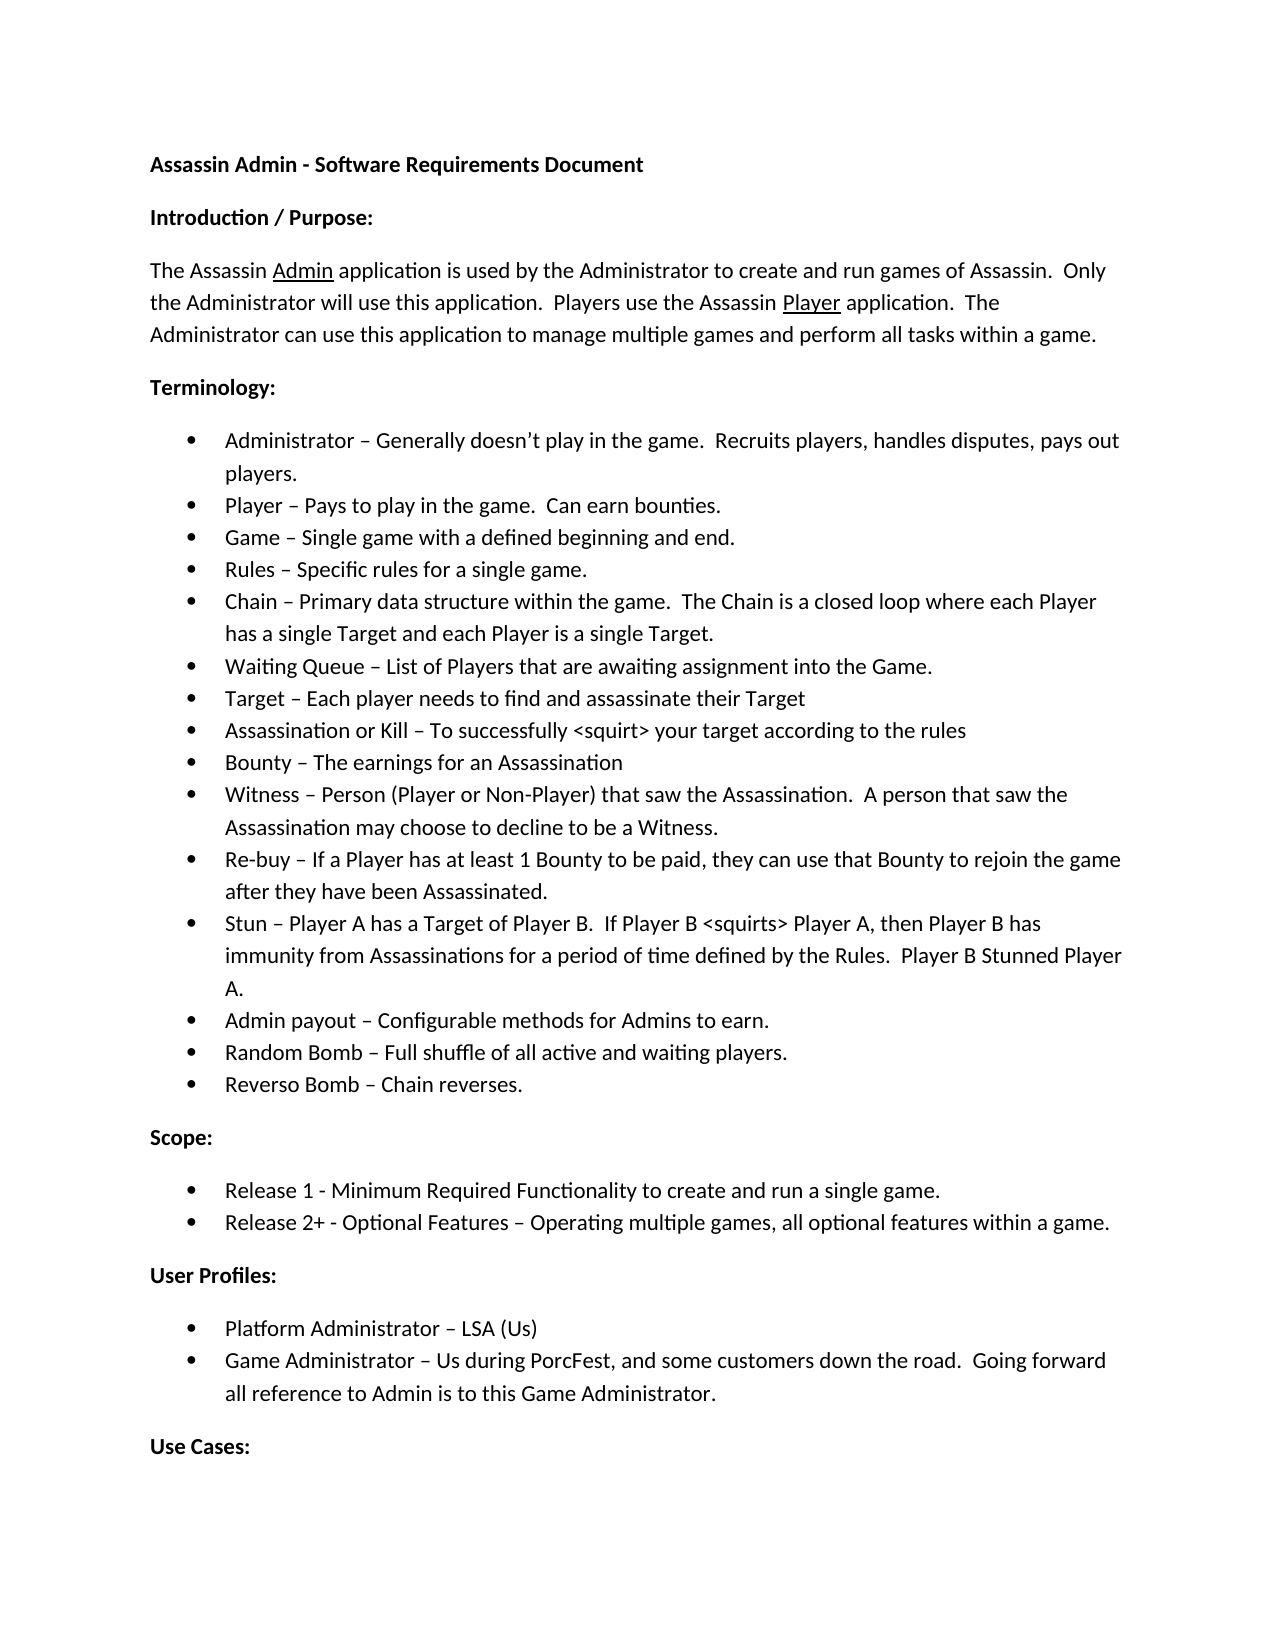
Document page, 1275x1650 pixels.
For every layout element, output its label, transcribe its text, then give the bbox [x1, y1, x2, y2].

list Game – Single game with a defined beginning and end. [187, 523, 1125, 551]
text Use Cases: [150, 1432, 1125, 1460]
list Platform Administrator – LSA (Us) [187, 1314, 1125, 1342]
list Player – Pays to play in the game. Can earn bounties. [187, 491, 1125, 519]
list Administrator – Generally doesn’t play in the game. Recruits players, handles disputes, pays out players. [187, 426, 1125, 487]
list Rules – Specific rules for a single game. [187, 555, 1125, 583]
list Random Bomb – Full shuffle of all active and waiting players. [187, 1038, 1125, 1066]
list Witness – Person (Player or Non-Player) that saw the Assassination. A person that saw the Assassination may choose to decline to be a Witness. [187, 781, 1125, 841]
list Game Administrator – Us during PorcFest, and some customers down the road. Going forward all reference to Admin is to this Game Administrator. [187, 1347, 1125, 1407]
list Target – Each player needs to find and assassinate their Target [187, 684, 1125, 712]
list Re-buy – If a Player has at least 1 Bounty to be paid, they can use that Bounty to rejoin the game after they have been Assassinated. [187, 845, 1125, 905]
text Introduction / Purpose: [150, 203, 1125, 231]
list Chain – Primary data structure within the game. The Chain is a closed loop where each Player has a single Target and each Player is a single Target. [187, 587, 1125, 648]
list The Assassin Admin application is used by the Administrator to create and run games of Assassin. Only the Administrator will use this application. Players use the Assassin Player application. The Administrator can use this application to manage multiple games and perform all tasks within a game. [150, 256, 1125, 348]
list Assassination or Kill – To successfully <squirt> your target according to the rules [187, 716, 1125, 744]
list Bounty – The earnings for an Assassination [187, 748, 1125, 776]
list Release 1 - Minimum Required Functionality to create and run a single game. [187, 1176, 1125, 1204]
text Terminology: [150, 373, 1125, 401]
text Scope: [150, 1123, 1125, 1151]
text Assassin Admin - Software Requirements Document [150, 150, 1125, 178]
list Admin payout – Configurable methods for Admins to earn. [187, 1006, 1125, 1034]
list Reverso Bomb – Chain reverses. [187, 1070, 1125, 1098]
list Stun – Player A has a Target of Player B. If Player B <squirts> Player A, then Player B has immunity from Assassinations for a period of time defined by the Rules. Player B Stunned Player A. [187, 909, 1125, 1002]
list Waiting Queue – List of Players that are awaiting assignment into the Game. [187, 652, 1125, 680]
text User Profiles: [150, 1261, 1125, 1289]
list Release 2+ - Optional Features – Operating multiple games, all optional features within a game. [187, 1208, 1125, 1236]
